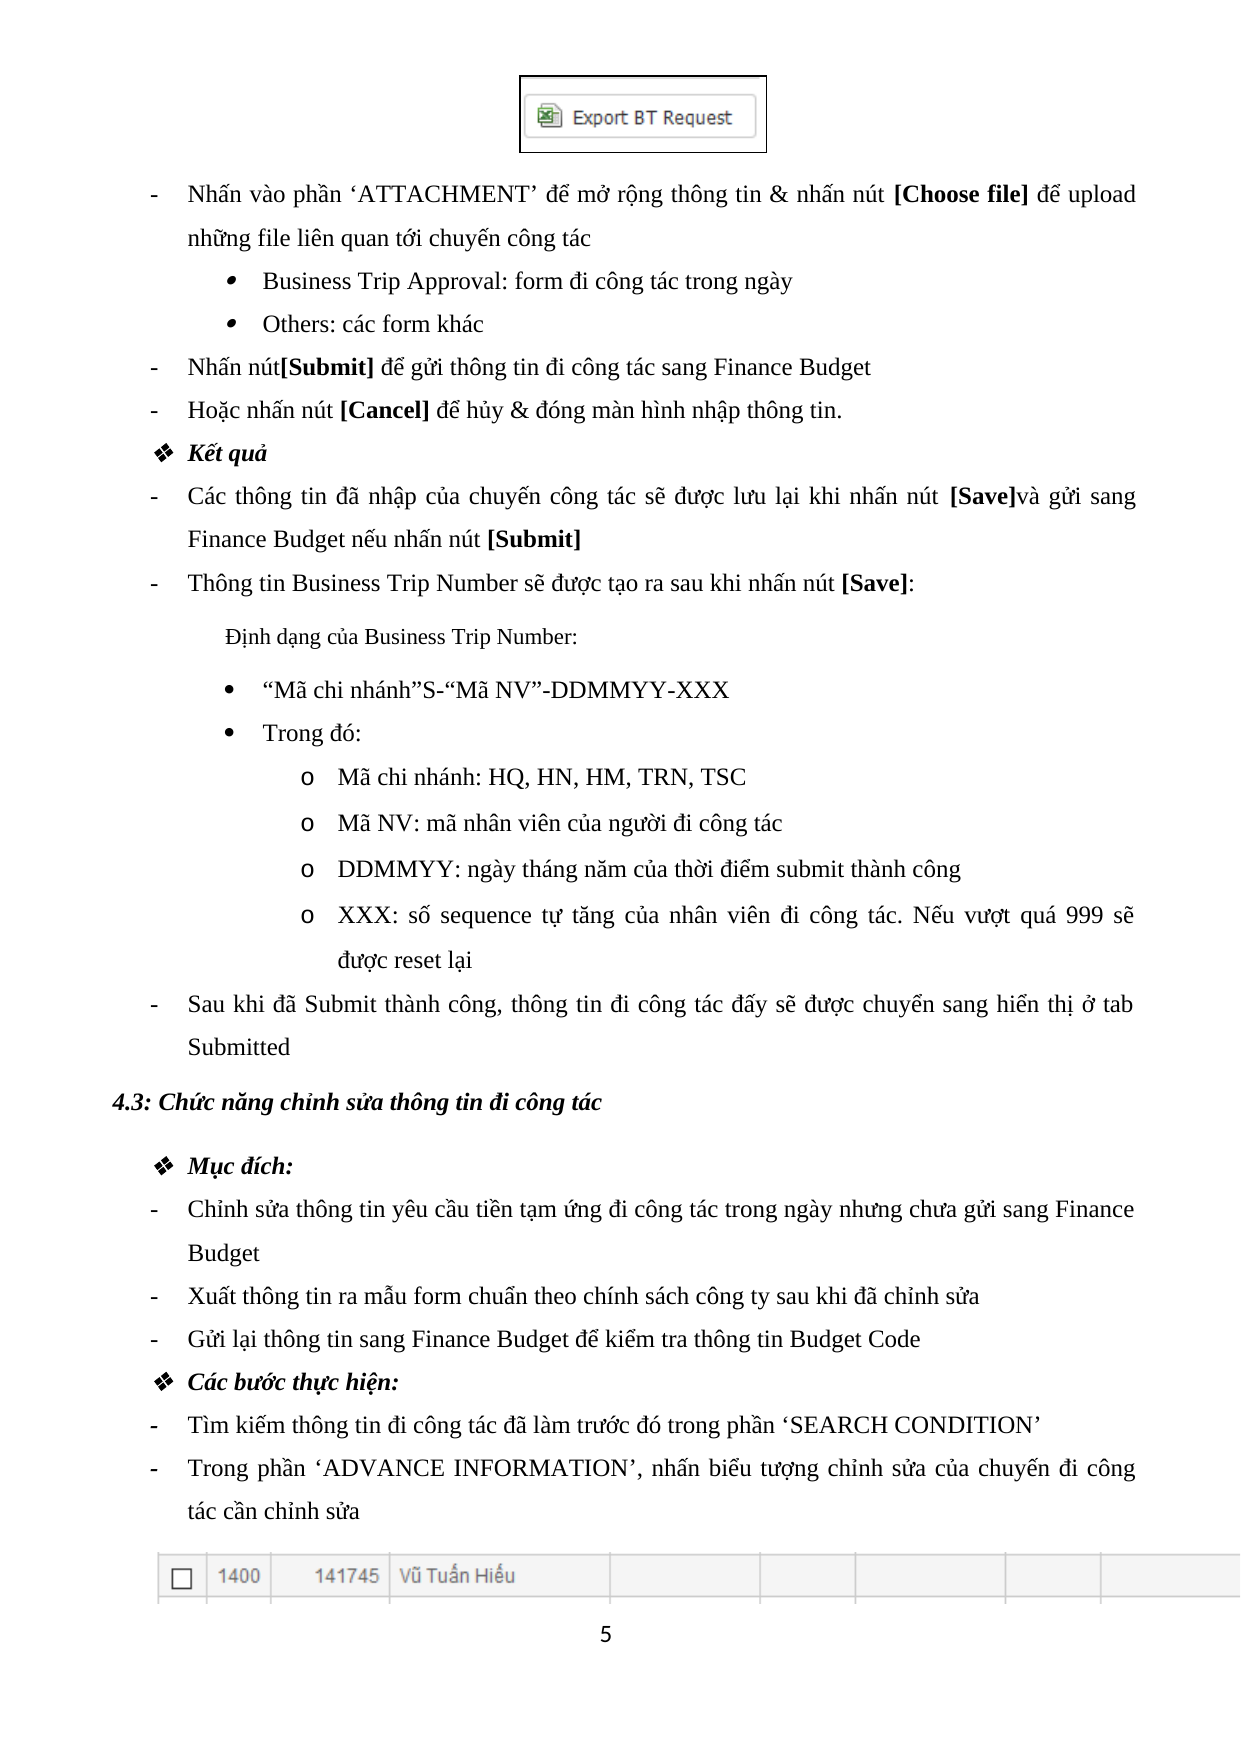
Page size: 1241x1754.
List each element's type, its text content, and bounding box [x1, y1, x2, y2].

list Trong đó: [225, 718, 1136, 747]
list Mục đích: [150, 1151, 1136, 1180]
list Tìm kiếm thông tin đi công tác đã làm trước đó trong phần ‘SEARCH CONDITION’ [150, 1410, 1136, 1439]
list Nhấn vào phần ‘ATTACHMENT’ để mở rộng thông tin & nhấn nút [Choose file] để upload những file liên quan tới chuyến công tác [150, 179, 1136, 251]
picture [150, 1552, 1241, 1604]
list Thông tin Business Trip Number sẽ được tạo ra sau khi nhấn nút [Save]: [150, 568, 1136, 596]
list Hoặc nhấn nút [Cancel] để hủy & đóng màn hình nhập thông tin. [150, 395, 1136, 424]
list Nhấn nút[Submit] để gửi thông tin đi công tác sang Finance Budget [150, 352, 1136, 381]
list DDMMYY: ngày tháng năm của thời điểm submit thành công [300, 854, 1136, 885]
list Sau khi đã Submit thành công, thông tin đi công tác đấy sẽ được chuyển sang hiển thị ở tab Submitted [150, 989, 1136, 1061]
text 4.3: Chức năng chỉnh sửa thông tin đi công tác [75, 1087, 1136, 1116]
list Business Trip Approval: form đi công tác trong ngày [225, 266, 1136, 294]
list Mã chi nhánh: HQ, HN, HM, TRN, TSC [300, 762, 1136, 792]
list Các bước thực hiện: [150, 1367, 1136, 1396]
list Gửi lại thông tin sang Finance Budget để kiểm tra thông tin Budget Code [150, 1324, 1136, 1353]
picture [521, 77, 766, 152]
list Trong phần ‘ADVANCE INFORMATION’, nhấn biểu tượng chỉnh sửa của chuyến đi công tác cần chỉnh sửa [150, 1453, 1136, 1525]
list XXX: số sequence tự tăng của nhân viên đi công tác. Nếu vượt quá 999 sẽ được reset lại [300, 900, 1136, 974]
list Xuất thông tin ra mẫu form chuẩn theo chính sách công ty sau khi đã chỉnh sửa [150, 1281, 1136, 1309]
list Chỉnh sửa thông tin yêu cầu tiền tạm ứng đi công tác trong ngày nhưng chưa gửi sang Finance Budget [150, 1194, 1136, 1266]
text Định dạng của Business Trip Number: [225, 623, 1136, 650]
list Others: các form khác [225, 309, 1136, 338]
list “Mã chi nhánh”S-“Mã NV”-DDMMYY-XXX [225, 675, 1136, 704]
list Mã NV: mã nhân viên của người đi công tác [300, 808, 1136, 839]
list Kết quả [150, 438, 1136, 467]
list Các thông tin đã nhập của chuyến công tác sẽ được lưu lại khi nhấn nút [Save]và gửi sang Finance Budget nếu nhấn nút [Submit] [150, 481, 1136, 553]
